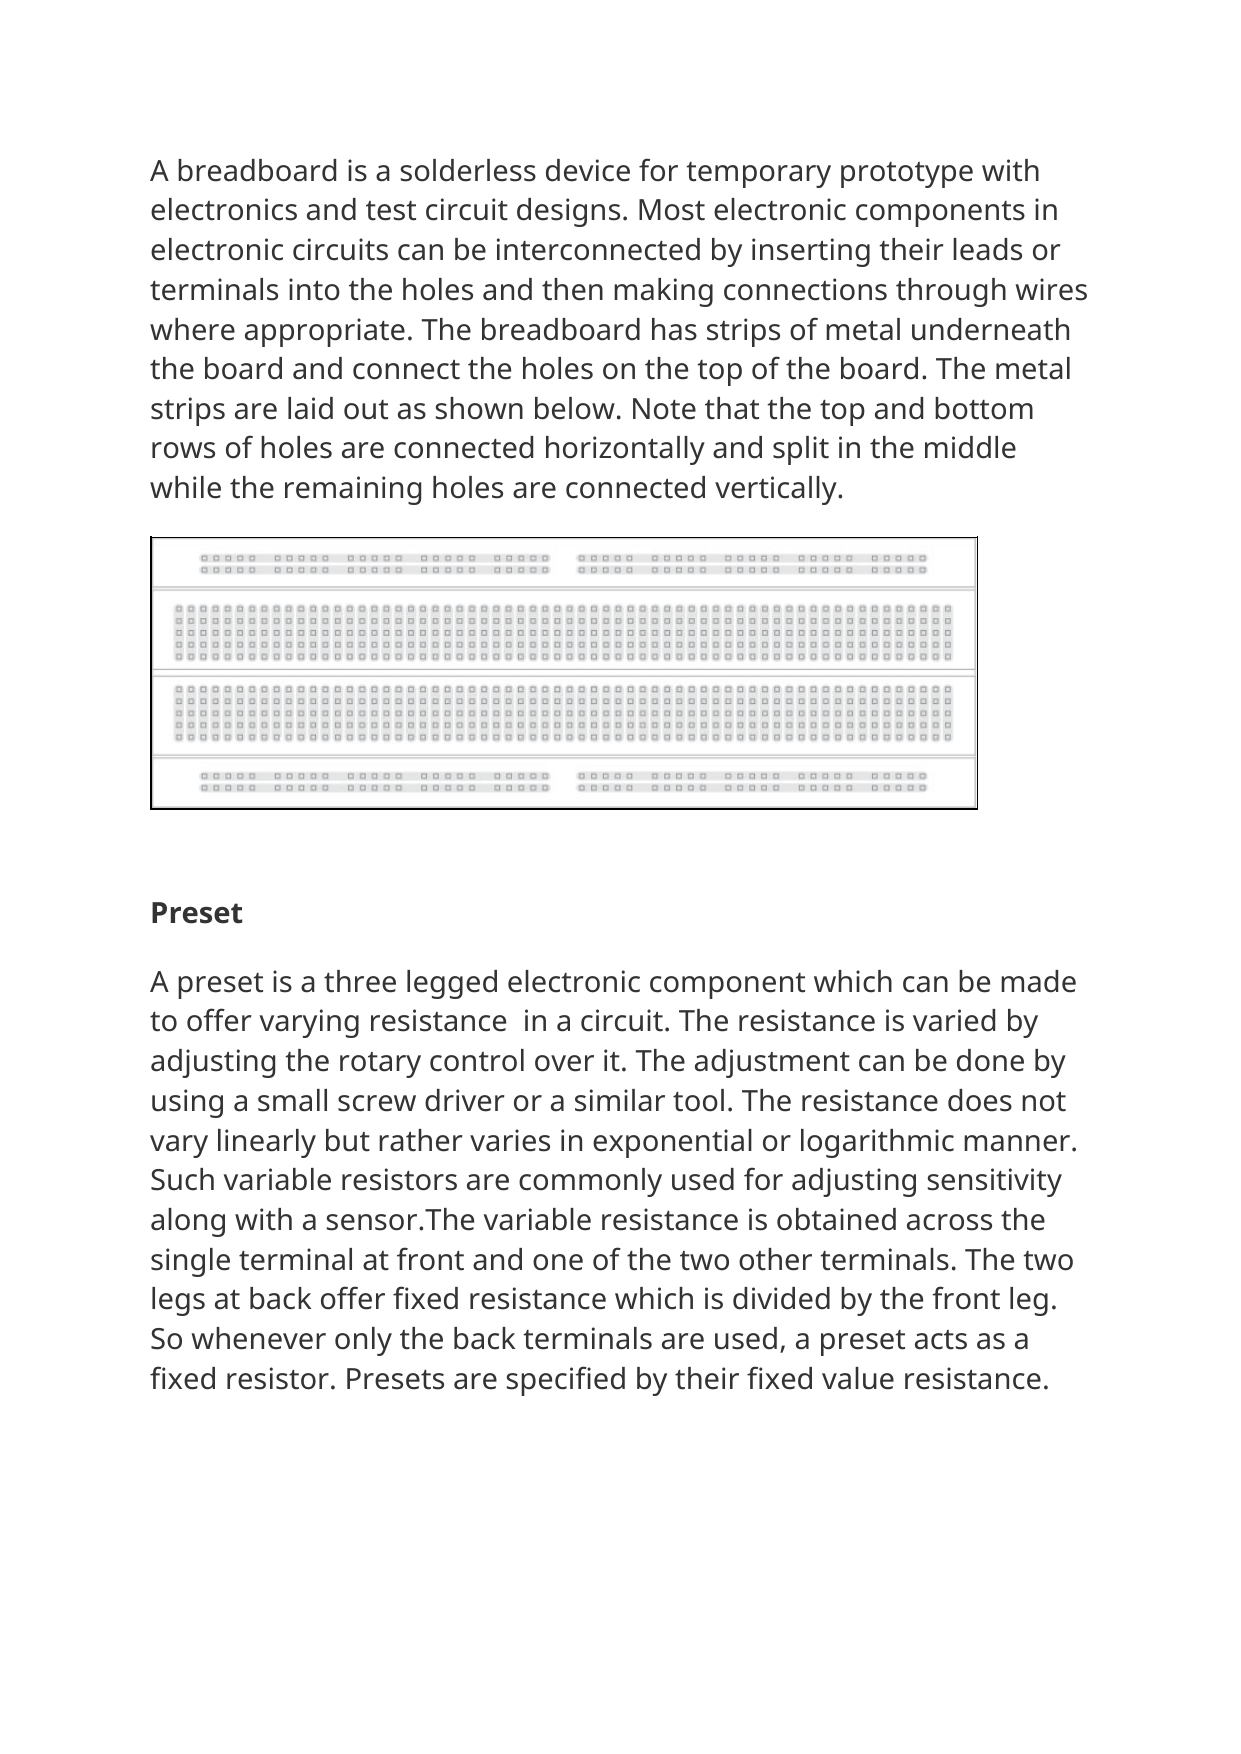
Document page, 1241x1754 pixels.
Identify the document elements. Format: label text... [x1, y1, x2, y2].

text A breadboard is a solderless device for temporary prototype with electronics and test circuit designs. Most electronic components in electronic circuits can be interconnected by inserting their leads or terminals into the holes and then making connections through wires where appropriate. The breadboard has strips of metal underneath the board and connect the holes on the top of the board. The metal strips are laid out as shown below. Note that the top and bottom rows of holes are connected horizontally and split in the middle while the remaining holes are connected vertically. [150, 150, 1090, 507]
text A preset is a three legged electronic component which can be made to offer varying resistance in a circuit. The resistance is varied by adjusting the rotary control over it. The adjustment can be done by using a small screw driver or a similar tool. The resistance does not vary linearly but rather varies in exponential or logarithmic manner. Such variable resistors are commonly used for adjusting sensitivity along with a sensor.The variable resistance is obtained across the single terminal at front and one of the two other terminals. The two legs at back offer fixed resistance which is divided by the front leg. So whenever only the back terminals are used, a preset acts as a fixed resistor. Presets are specified by their fixed value resistance. [150, 961, 1090, 1398]
picture [152, 538, 977, 808]
text Preset [150, 892, 1090, 932]
